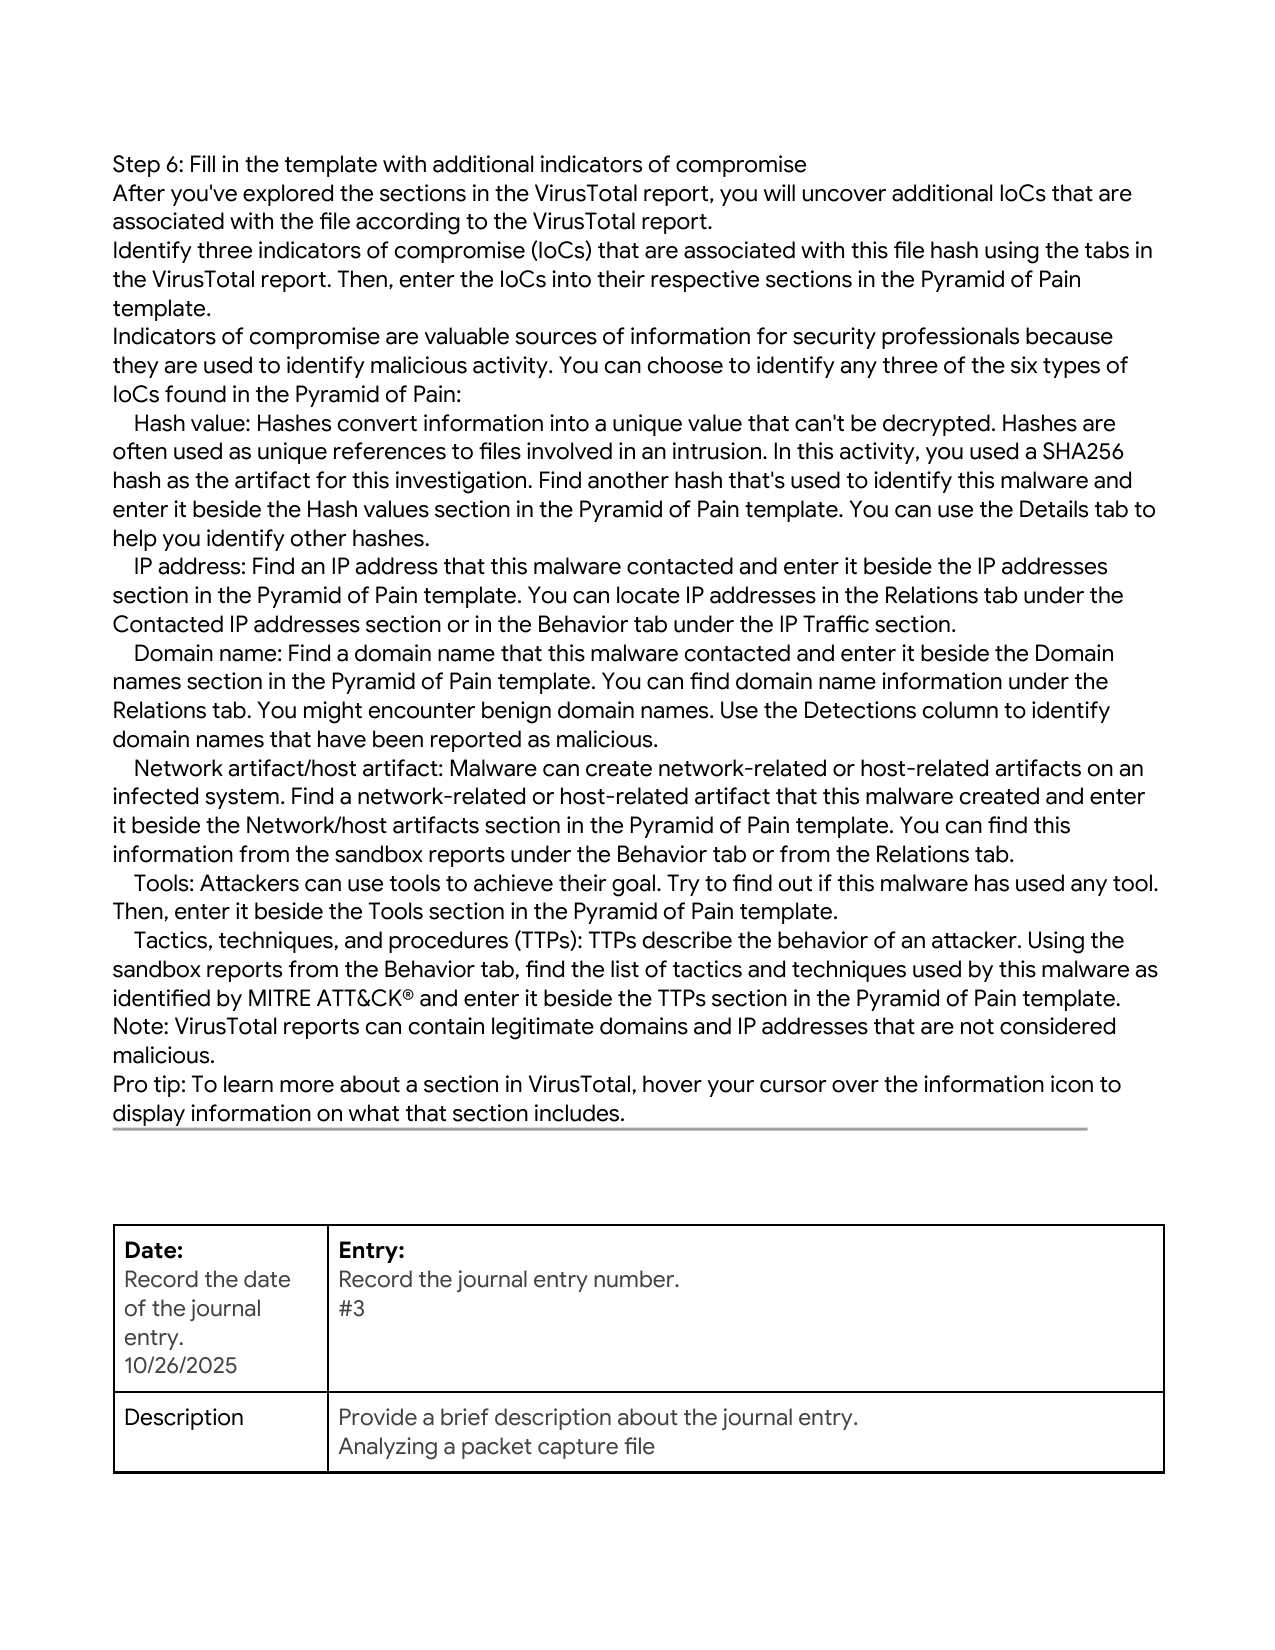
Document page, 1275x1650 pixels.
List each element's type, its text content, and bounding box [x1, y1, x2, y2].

text Network artifact/host artifact: Malware can create network-related or host-related artifacts on an infected system. Find a network-related or host-related artifact that this malware created and enter it beside the Network/host artifacts section in the Pyramid of Pain template. You can find this information from the sandbox reports under the Behavior tab or from the Relations tab. [112, 754, 1162, 869]
text After you've explored the sections in the VirusTotal report, you will uncover additional IoCs that are associated with the file according to the VirusTotal report. [112, 179, 1162, 236]
text Step 6: Fill in the template with additional indicators of compromise [112, 150, 1162, 179]
text Note: VirusTotal reports can contain legitimate domains and IP addresses that are not considered malicious. [112, 1012, 1162, 1070]
text Identify three indicators of compromise (IoCs) that are associated with this file hash using the tabs in the VirusTotal report. Then, enter the IoCs into their respective sections in the Pyramid of Pain template. [112, 236, 1162, 322]
text Hash value: Hashes convert information into a unique value that can't be decrypted. Hashes are often used as unique references to files involved in an intrusion. In this activity, you used a SHA256 hash as the artifact for this investigation. Find another hash that's used to identify this malware and enter it beside the Hash values section in the Pyramid of Pain template. You can use the Details tab to help you identify other hashes. [112, 409, 1162, 552]
text Domain name: Find a domain name that this malware contacted and enter it beside the Domain names section in the Pyramid of Pain template. You can find domain name information under the Relations tab. You might encounter benign domain names. Use the Detections column to identify domain names that have been reported as malicious. [112, 639, 1162, 754]
table_header Date: Record the date of the journal entry. 10/26/2025 [115, 1226, 327, 1391]
text Pro tip: To learn more about a section in VirusTotal, hover your cursor over the information icon to display information on what that section includes. [112, 1070, 1162, 1127]
text IP address: Find an IP address that this malware contacted and enter it beside the IP addresses section in the Pyramid of Pain template. You can locate IP addresses in the Relations tab under the Contacted IP addresses section or in the Behavior tab under the IP Traffic section. [112, 552, 1162, 639]
text Tactics, techniques, and procedures (TTPs): TTPs describe the behavior of an attacker. Using the sandbox reports from the Behavior tab, find the list of tactics and techniques used by this malware as identified by MITRE ATT&CK® and enter it beside the TTPs section in the Pyramid of Pain template. [112, 926, 1162, 1012]
text Tools: Attackers can use tools to achieve their goal. Try to find out if this malware has used any tool. Then, enter it beside the Tools section in the Pyramid of Pain template. [112, 869, 1162, 926]
table_cell Provide a brief description about the journal entry. Analyzing a packet capture file [329, 1393, 1163, 1471]
table_cell Description [115, 1393, 327, 1471]
text Indicators of compromise are valuable sources of information for security professionals because they are used to identify malicious activity. You can choose to identify any three of the six types of IoCs found in the Pyramid of Pain: [112, 322, 1162, 409]
table_header Entry: Record the journal entry number. #3 [329, 1226, 1163, 1391]
